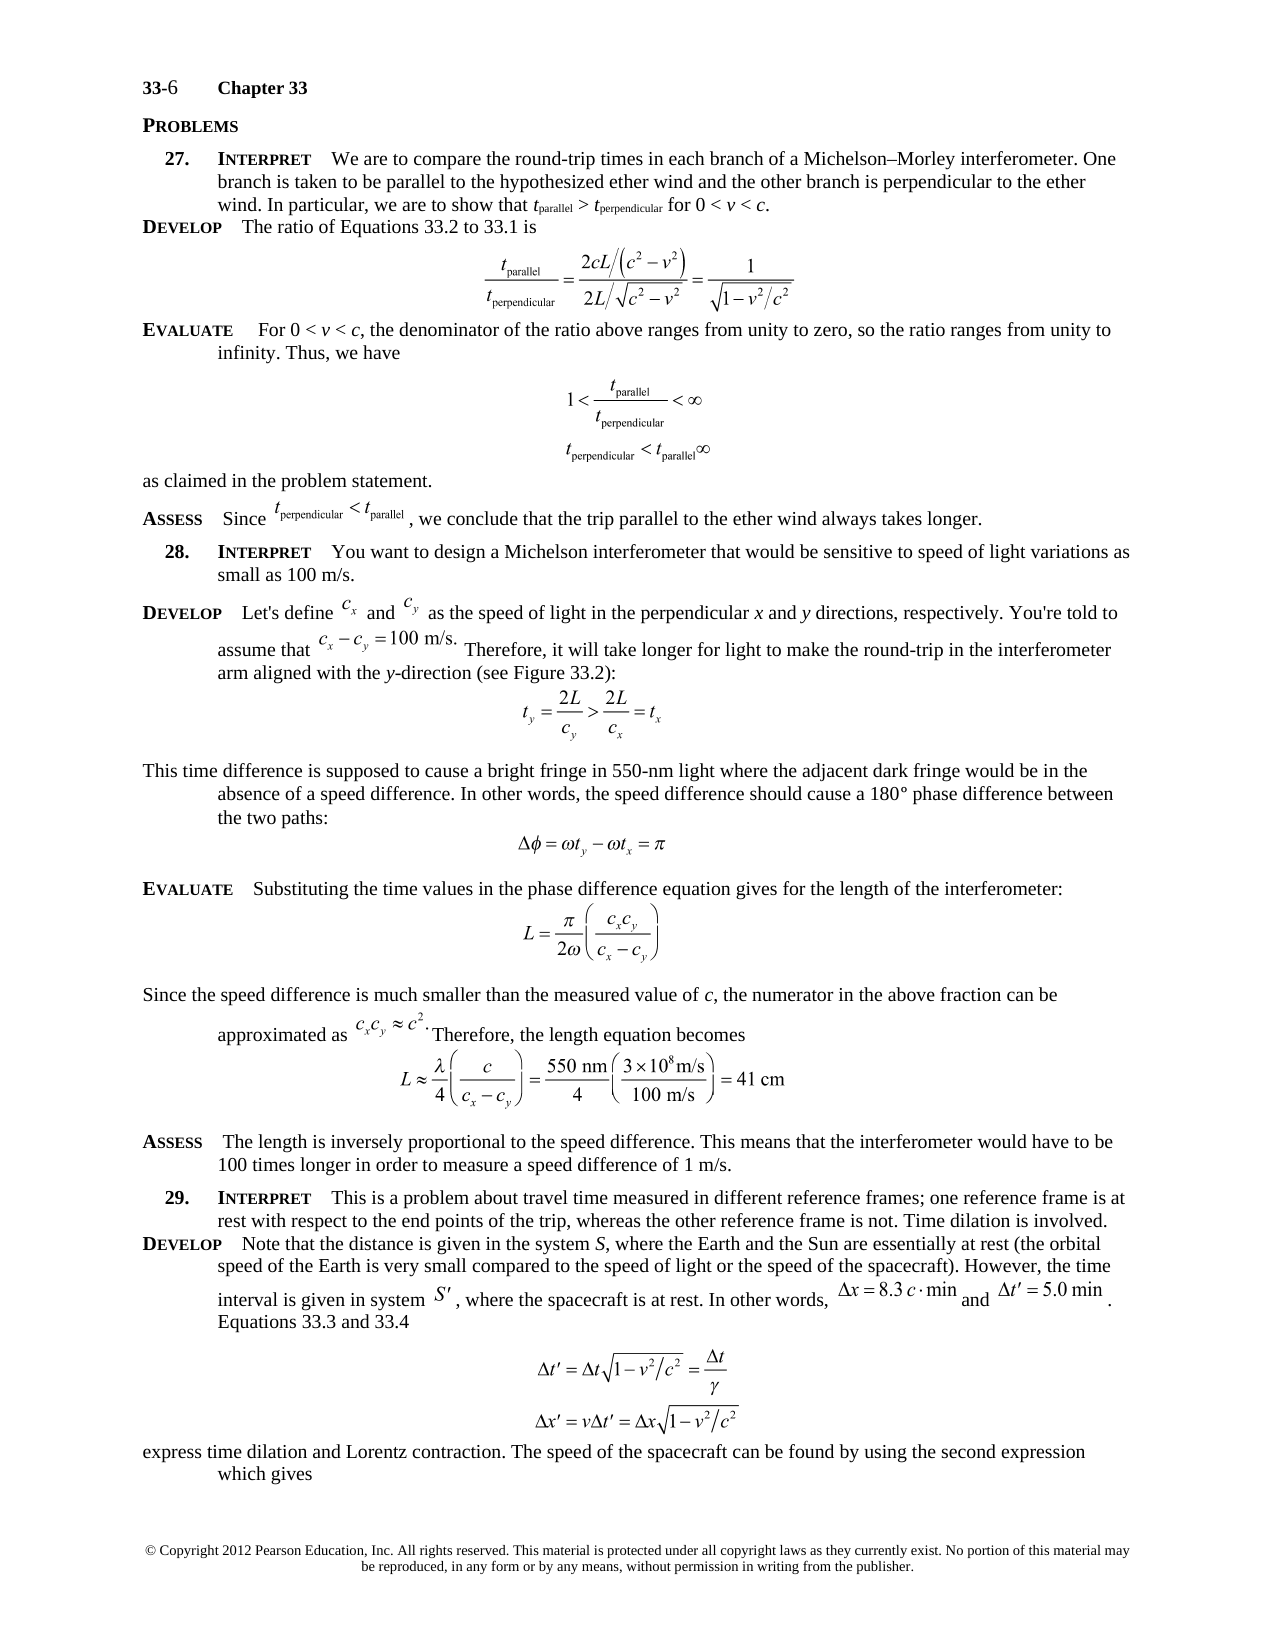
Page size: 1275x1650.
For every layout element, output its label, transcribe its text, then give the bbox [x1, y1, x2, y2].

picture [338, 587, 362, 620]
picture [531, 1341, 744, 1440]
picture [352, 1006, 432, 1042]
text Develop Note that the distance is given in the system S, where the Earth and the Sun are essentially at rest (the orbital speed of the Earth is very small compared to the speed of light or the speed of the spacecraft). However, the time interval is given in system , where the spacecraft is at rest. In other words, and . Equations 33.3 and 33.4 [142, 1231, 1132, 1333]
text 29. Interpret This is a problem about travel time measured in different reference frames; one reference frame is at rest with respect to the end points of the trip, whereas the other reference frame is not. Time dilation is involved. [142, 1186, 1132, 1231]
text 27. Interpret We are to compare the round-trip times in each branch of a Michelson–Morley interferometer. One branch is taken to be parallel to the hypothesized ether wind and the other branch is perpendicular to the ether wind. In particular, we are to show that tparallel > tperpendicular for 0 < v < c. [142, 147, 1132, 215]
picture [834, 1277, 962, 1307]
text Evaluate For 0 < v < c, the denominator of the ratio above ranges from unity to zero, so the ratio ranges from unity to infinity. Thus, we have [142, 318, 1132, 364]
text Evaluate Substituting the time values in the phase difference equation gives for the length of the interferometer: [142, 877, 1132, 900]
text Since the speed difference is much smaller than the measured value of c, the numerator in the above fraction can be approximated as Therefore, the length equation becomes [142, 983, 1132, 1046]
picture [400, 585, 423, 620]
text Develop Let's define and as the speed of light in the perpendicular x and y directions, respectively. You're told to assume that Therefore, it will take longer for light to make the round-trip in the interferometer arm aligned with the y-direction (see Figure 33.2): [142, 586, 1132, 684]
picture [994, 1277, 1108, 1307]
picture [560, 369, 715, 468]
picture [315, 623, 460, 657]
text Problems [142, 112, 1132, 137]
picture [271, 492, 409, 526]
text express time dilation and Lorentz contraction. The speed of the spacecraft can be found by using the second expression which gives [142, 1439, 1132, 1485]
picture [519, 899, 666, 969]
picture [396, 1046, 789, 1115]
text This time difference is supposed to cause a bright fringe in 550-nm light where the adjacent dark fringe would be in the absence of a speed difference. In other words, the speed difference should cause a 180° phase difference between the two paths: [142, 759, 1132, 828]
picture [430, 1281, 456, 1307]
text Assess Since , we conclude that the trip parallel to the ether wind always takes longer. [142, 492, 1132, 530]
picture [514, 828, 671, 862]
text 28. Interpret You want to design a Michelson interferometer that would be sensitive to speed of light variations as small as 100 m/s. [142, 540, 1132, 586]
picture [477, 243, 798, 317]
text Develop The ratio of Equations 33.2 to 33.1 is [142, 215, 1132, 238]
text Assess The length is inversely proportional to the speed difference. This means that the interferometer would have to be 100 times longer in order to measure a speed difference of 1 m/s. [142, 1130, 1132, 1175]
picture [519, 684, 666, 745]
text as claimed in the problem statement. [142, 469, 1132, 492]
